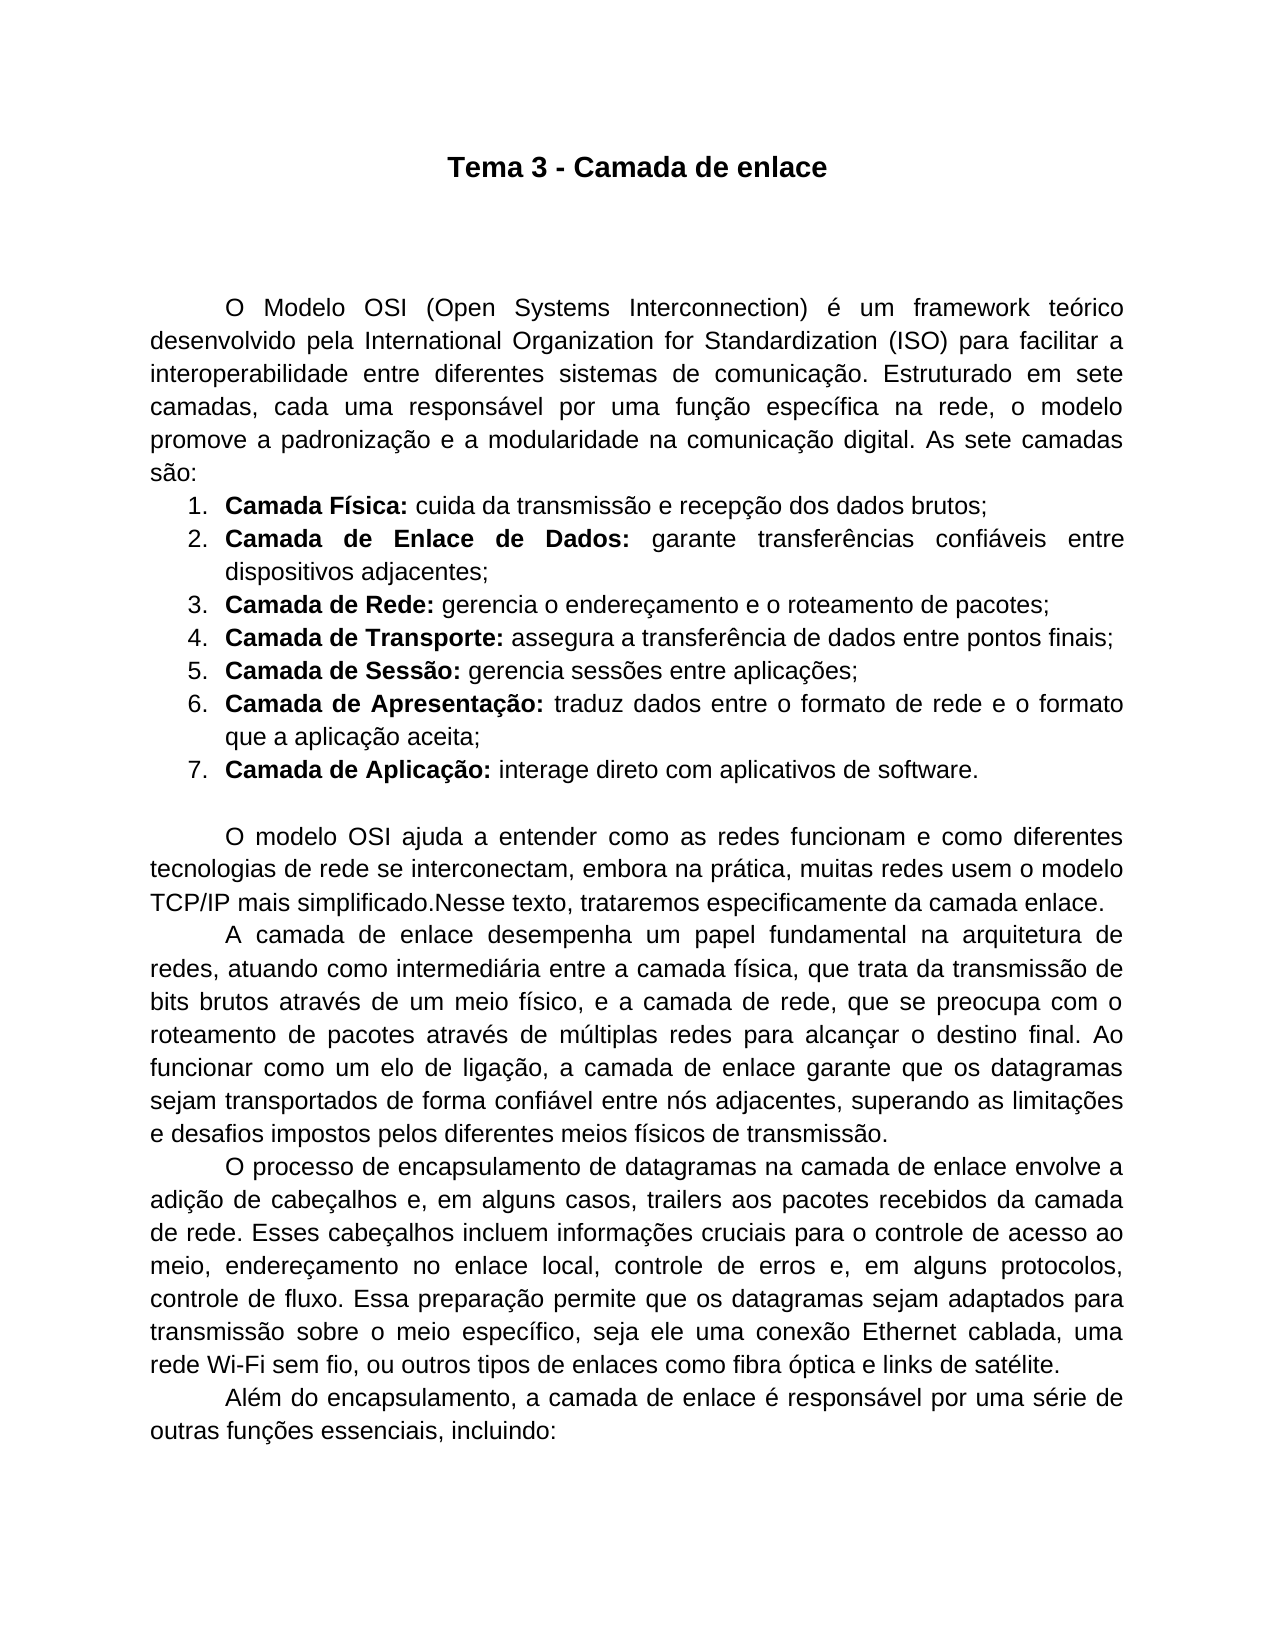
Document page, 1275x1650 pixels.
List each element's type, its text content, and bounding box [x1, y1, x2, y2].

text Tema 3 - Camada de enlace [150, 150, 1125, 183]
text Além do encapsulamento, a camada de enlace é responsável por uma série de outras funções essenciais, incluindo: [150, 1383, 1125, 1444]
text O processo de encapsulamento de datagramas na camada de enlace envolve a adição de cabeçalhos e, em alguns casos, trailers aos pacotes recebidos da camada de rede. Esses cabeçalhos incluem informações cruciais para o controle de acesso ao meio, endereçamento no enlace local, controle de erros e, em alguns protocolos, controle de fluxo. Essa preparação permite que os datagramas sejam adaptados para transmissão sobre o meio específico, seja ele uma conexão Ethernet cablada, uma rede Wi-Fi sem fio, ou outros tipos de enlaces como fibra óptica e links de satélite. [150, 1152, 1125, 1378]
list Camada de Apresentação: traduz dados entre o formato de rede e o formato que a aplicação aceita; [187, 689, 1125, 751]
list Camada de Aplicação: interage direto com aplicativos de software. [187, 755, 1125, 784]
list Camada de Transporte: assegura a transferência de dados entre pontos finais; [187, 623, 1125, 652]
text A camada de enlace desempenha um papel fundamental na arquitetura de redes, atuando como intermediária entre a camada física, que trata da transmissão de bits brutos através de um meio físico, e a camada de rede, que se preocupa com o roteamento de pacotes através de múltiplas redes para alcançar o destino final. Ao funcionar como um elo de ligação, a camada de enlace garante que os datagramas sejam transportados de forma confiável entre nós adjacentes, superando as limitações e desafios impostos pelos diferentes meios físicos de transmissão. [150, 921, 1125, 1147]
text O modelo OSI ajuda a entender como as redes funcionam e como diferentes tecnologias de rede se interconectam, embora na prática, muitas redes usem o modelo TCP/IP mais simplificado.Nesse texto, trataremos especificamente da camada enlace. [150, 821, 1125, 916]
text O Modelo OSI (Open Systems Interconnection) é um framework teórico desenvolvido pela International Organization for Standardization (ISO) para facilitar a interoperabilidade entre diferentes sistemas de comunicação. Estruturado em sete camadas, cada uma responsável por uma função específica na rede, o modelo promove a padronização e a modularidade na comunicação digital. As sete camadas são: [150, 293, 1125, 487]
list Camada de Rede: gerencia o endereçamento e o roteamento de pacotes; [187, 590, 1125, 619]
list Camada de Sessão: gerencia sessões entre aplicações; [187, 656, 1125, 685]
list Camada Física: cuida da transmissão e recepção dos dados brutos; [187, 491, 1125, 520]
list Camada de Enlace de Dados: garante transferências confiáveis entre dispositivos adjacentes; [187, 524, 1125, 586]
